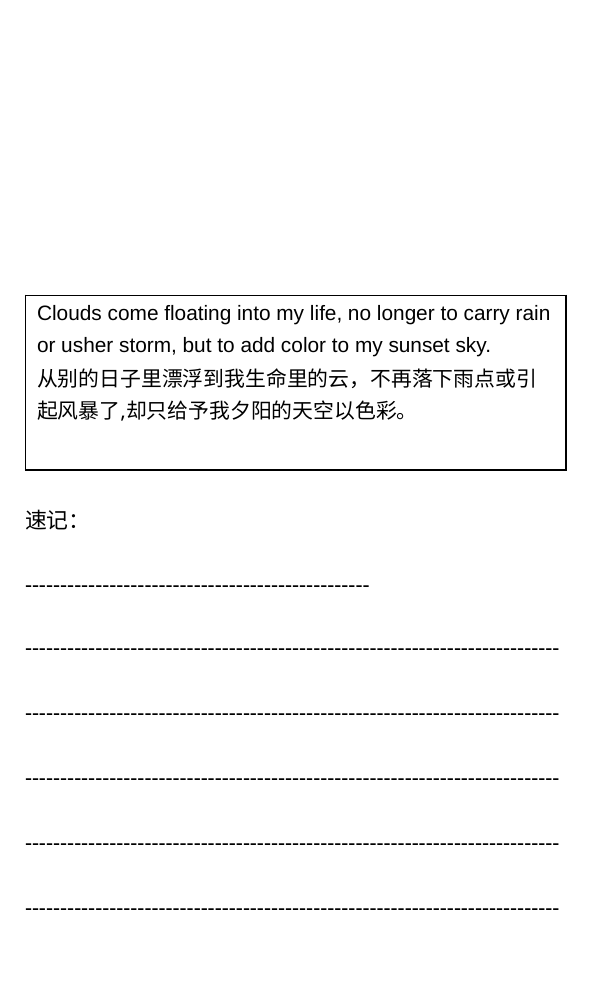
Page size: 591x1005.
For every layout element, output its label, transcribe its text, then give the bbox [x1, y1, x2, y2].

text ------------------------------------------------- [25, 568, 567, 600]
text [25, 630, 567, 923]
table_cell Clouds come floating into my life, no longer to carry rain or usher storm, but to add color to my sunset sky. 从别的日子里漂浮到我生命里的云，不再落下雨点或引起风暴了,却只给予我夕阳的天空以色彩。 [26, 296, 565, 469]
text 速记： [25, 503, 567, 535]
